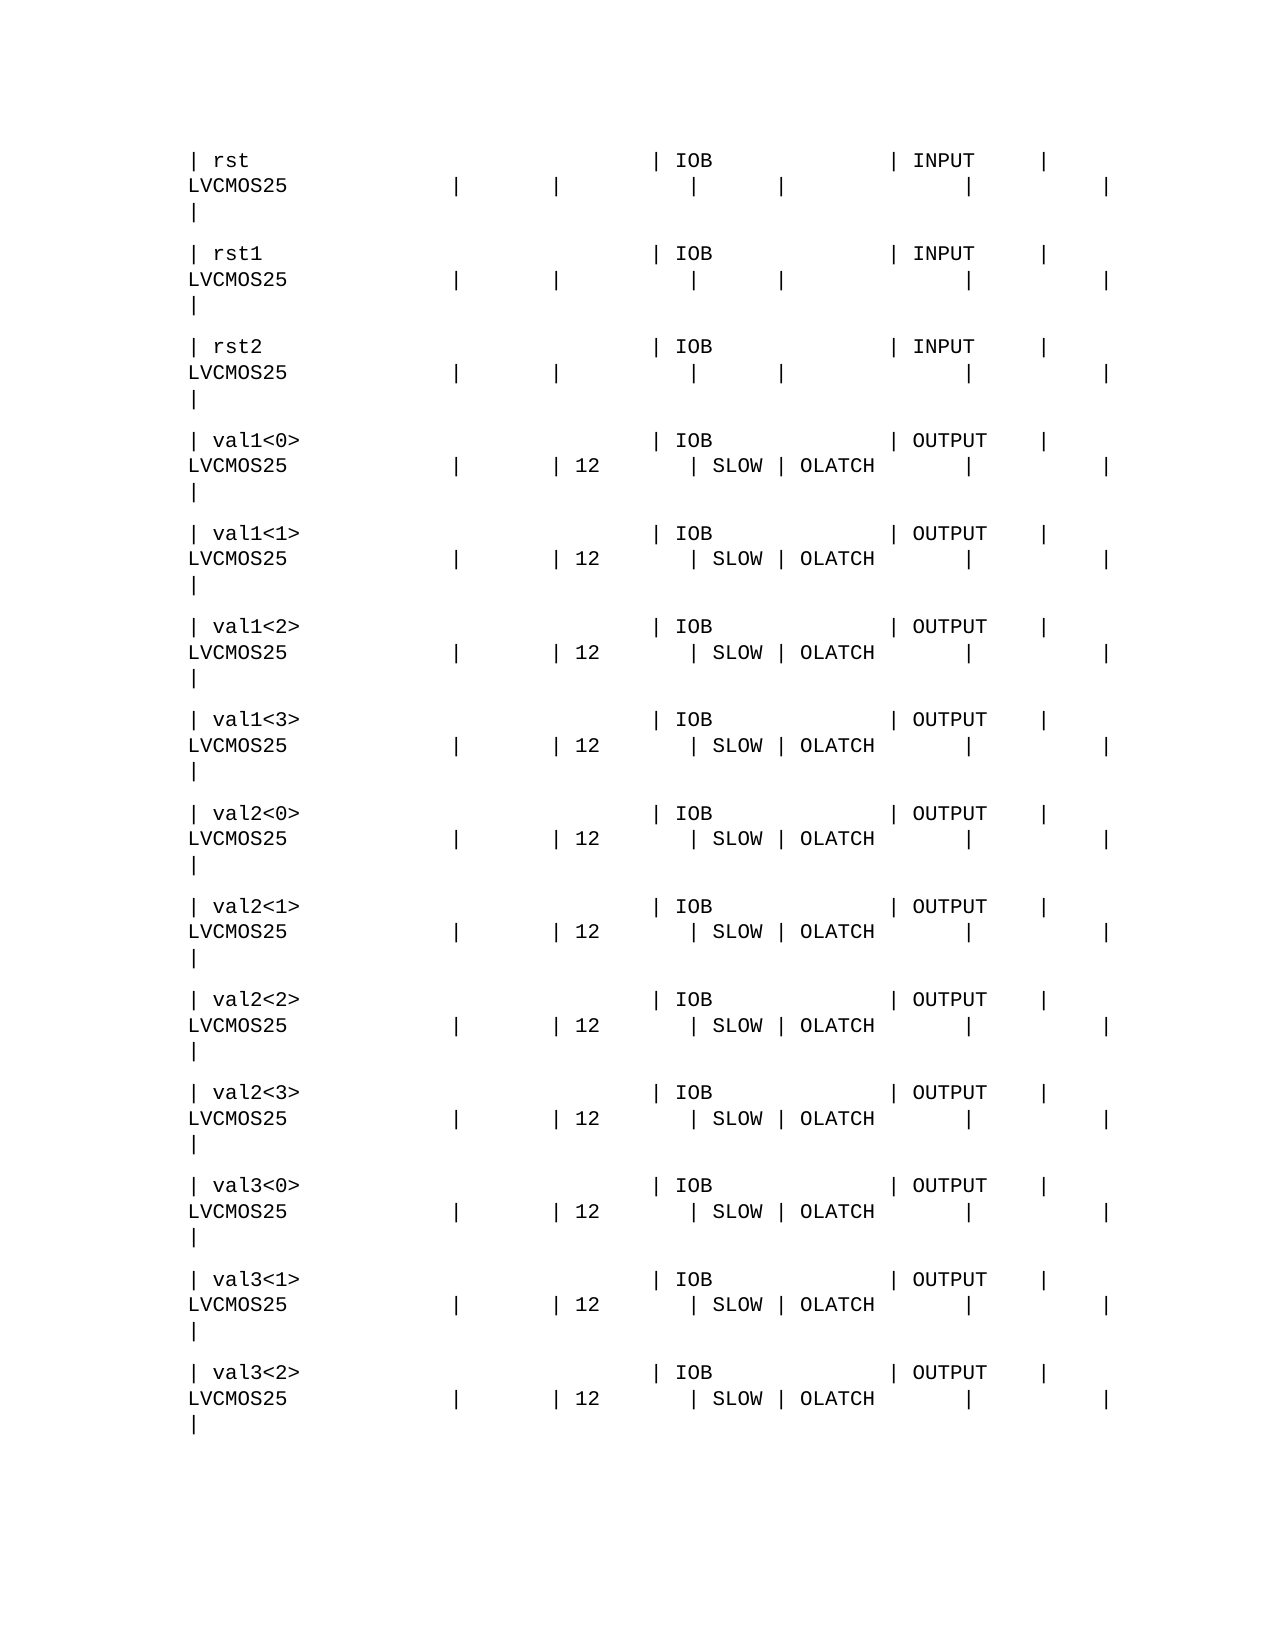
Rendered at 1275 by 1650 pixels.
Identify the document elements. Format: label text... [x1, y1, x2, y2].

text | val3<0> | IOB | OUTPUT | LVCMOS25 | | 12 | SLOW | OLATCH | | | [187, 1176, 1125, 1250]
text | val1<0> | IOB | OUTPUT | LVCMOS25 | | 12 | SLOW | OLATCH | | | [187, 430, 1125, 504]
text | rst | IOB | INPUT | LVCMOS25 | | | | | | | [187, 150, 1125, 225]
text | val1<3> | IOB | OUTPUT | LVCMOS25 | | 12 | SLOW | OLATCH | | | [187, 709, 1125, 784]
text | rst1 | IOB | INPUT | LVCMOS25 | | | | | | | [187, 243, 1125, 318]
text | val2<0> | IOB | OUTPUT | LVCMOS25 | | 12 | SLOW | OLATCH | | | [187, 803, 1125, 877]
text | rst2 | IOB | INPUT | LVCMOS25 | | | | | | | [187, 336, 1125, 411]
text | val2<1> | IOB | OUTPUT | LVCMOS25 | | 12 | SLOW | OLATCH | | | [187, 896, 1125, 971]
text | val1<1> | IOB | OUTPUT | LVCMOS25 | | 12 | SLOW | OLATCH | | | [187, 523, 1125, 598]
text | val3<2> | IOB | OUTPUT | LVCMOS25 | | 12 | SLOW | OLATCH | | | [187, 1362, 1125, 1437]
text | val2<3> | IOB | OUTPUT | LVCMOS25 | | 12 | SLOW | OLATCH | | | [187, 1082, 1125, 1157]
text | val3<1> | IOB | OUTPUT | LVCMOS25 | | 12 | SLOW | OLATCH | | | [187, 1269, 1125, 1343]
text | val1<2> | IOB | OUTPUT | LVCMOS25 | | 12 | SLOW | OLATCH | | | [187, 616, 1125, 691]
text | val2<2> | IOB | OUTPUT | LVCMOS25 | | 12 | SLOW | OLATCH | | | [187, 989, 1125, 1064]
